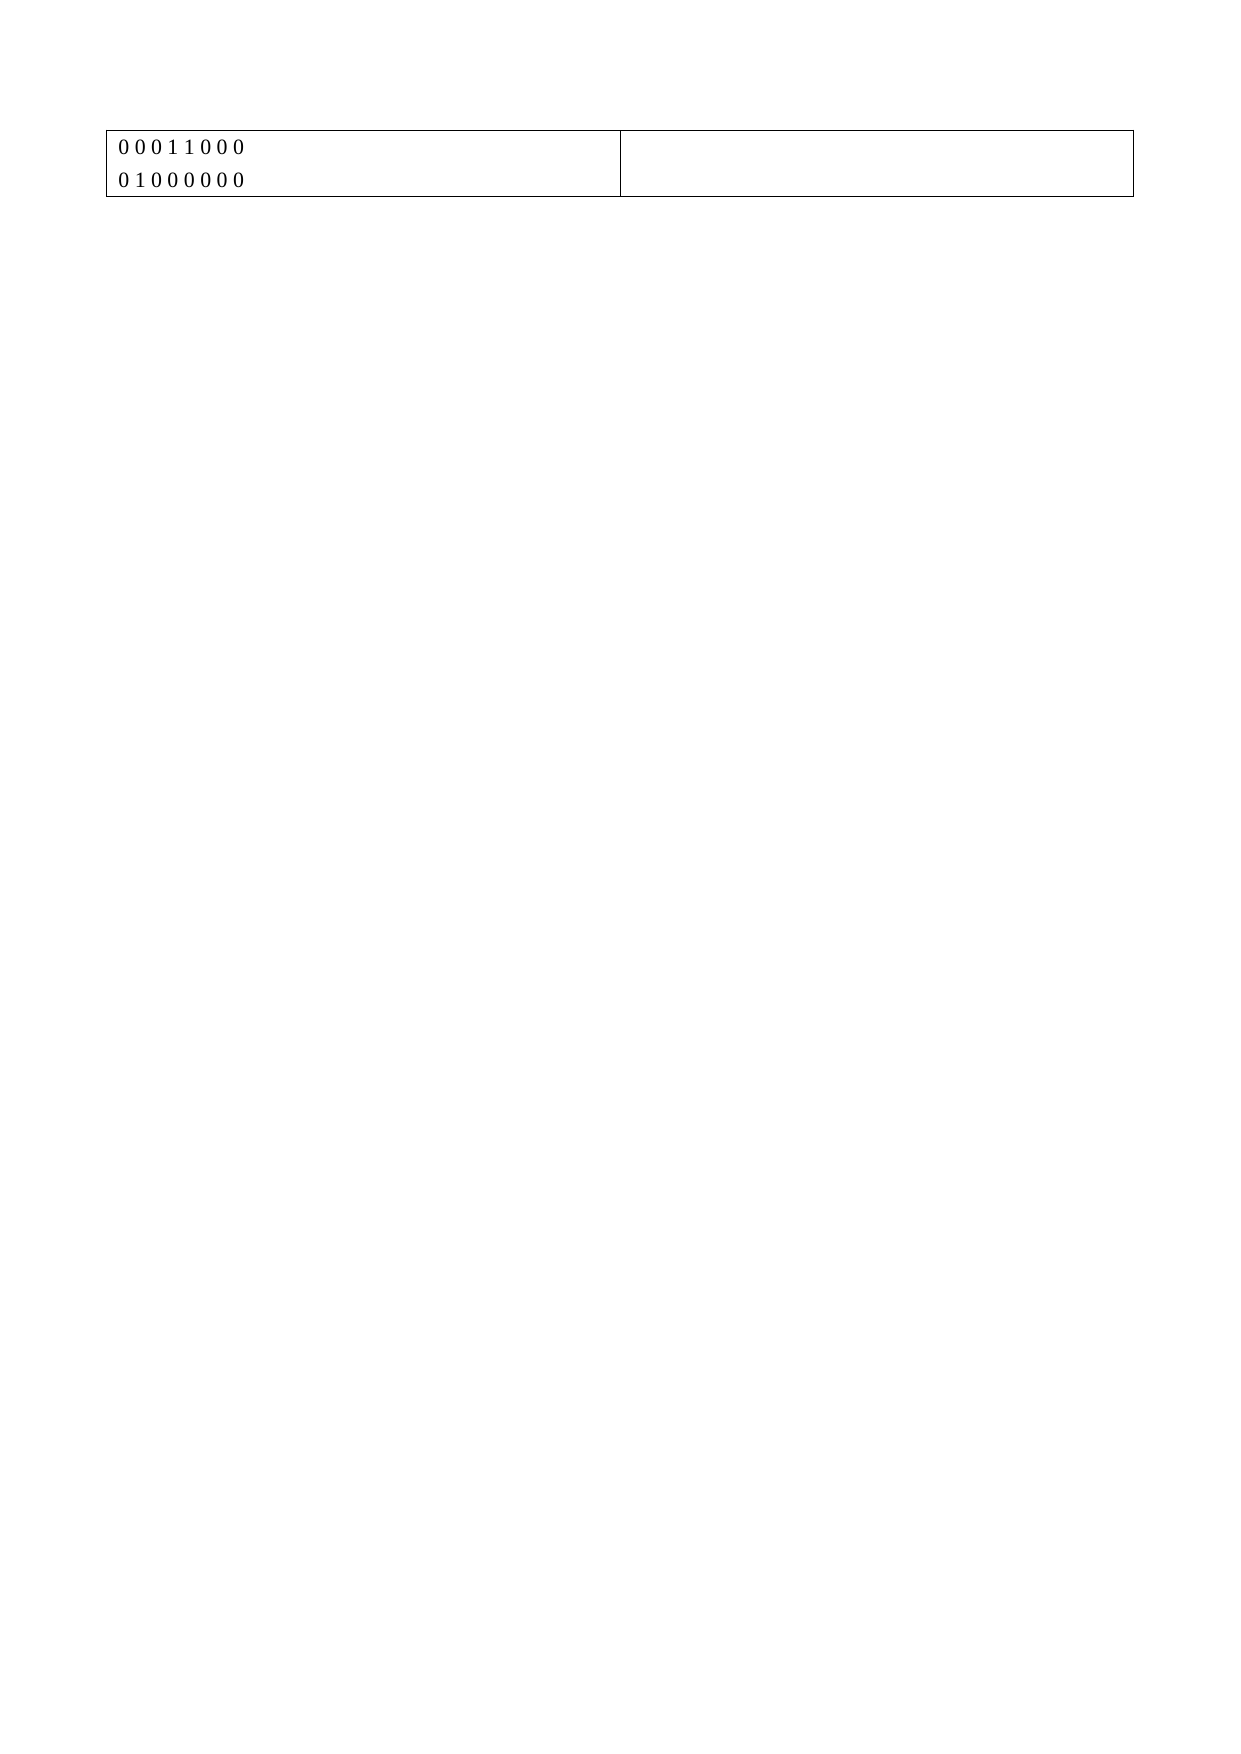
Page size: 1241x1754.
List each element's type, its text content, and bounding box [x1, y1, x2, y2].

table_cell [107, 131, 620, 196]
table_cell 4 [621, 131, 1133, 196]
